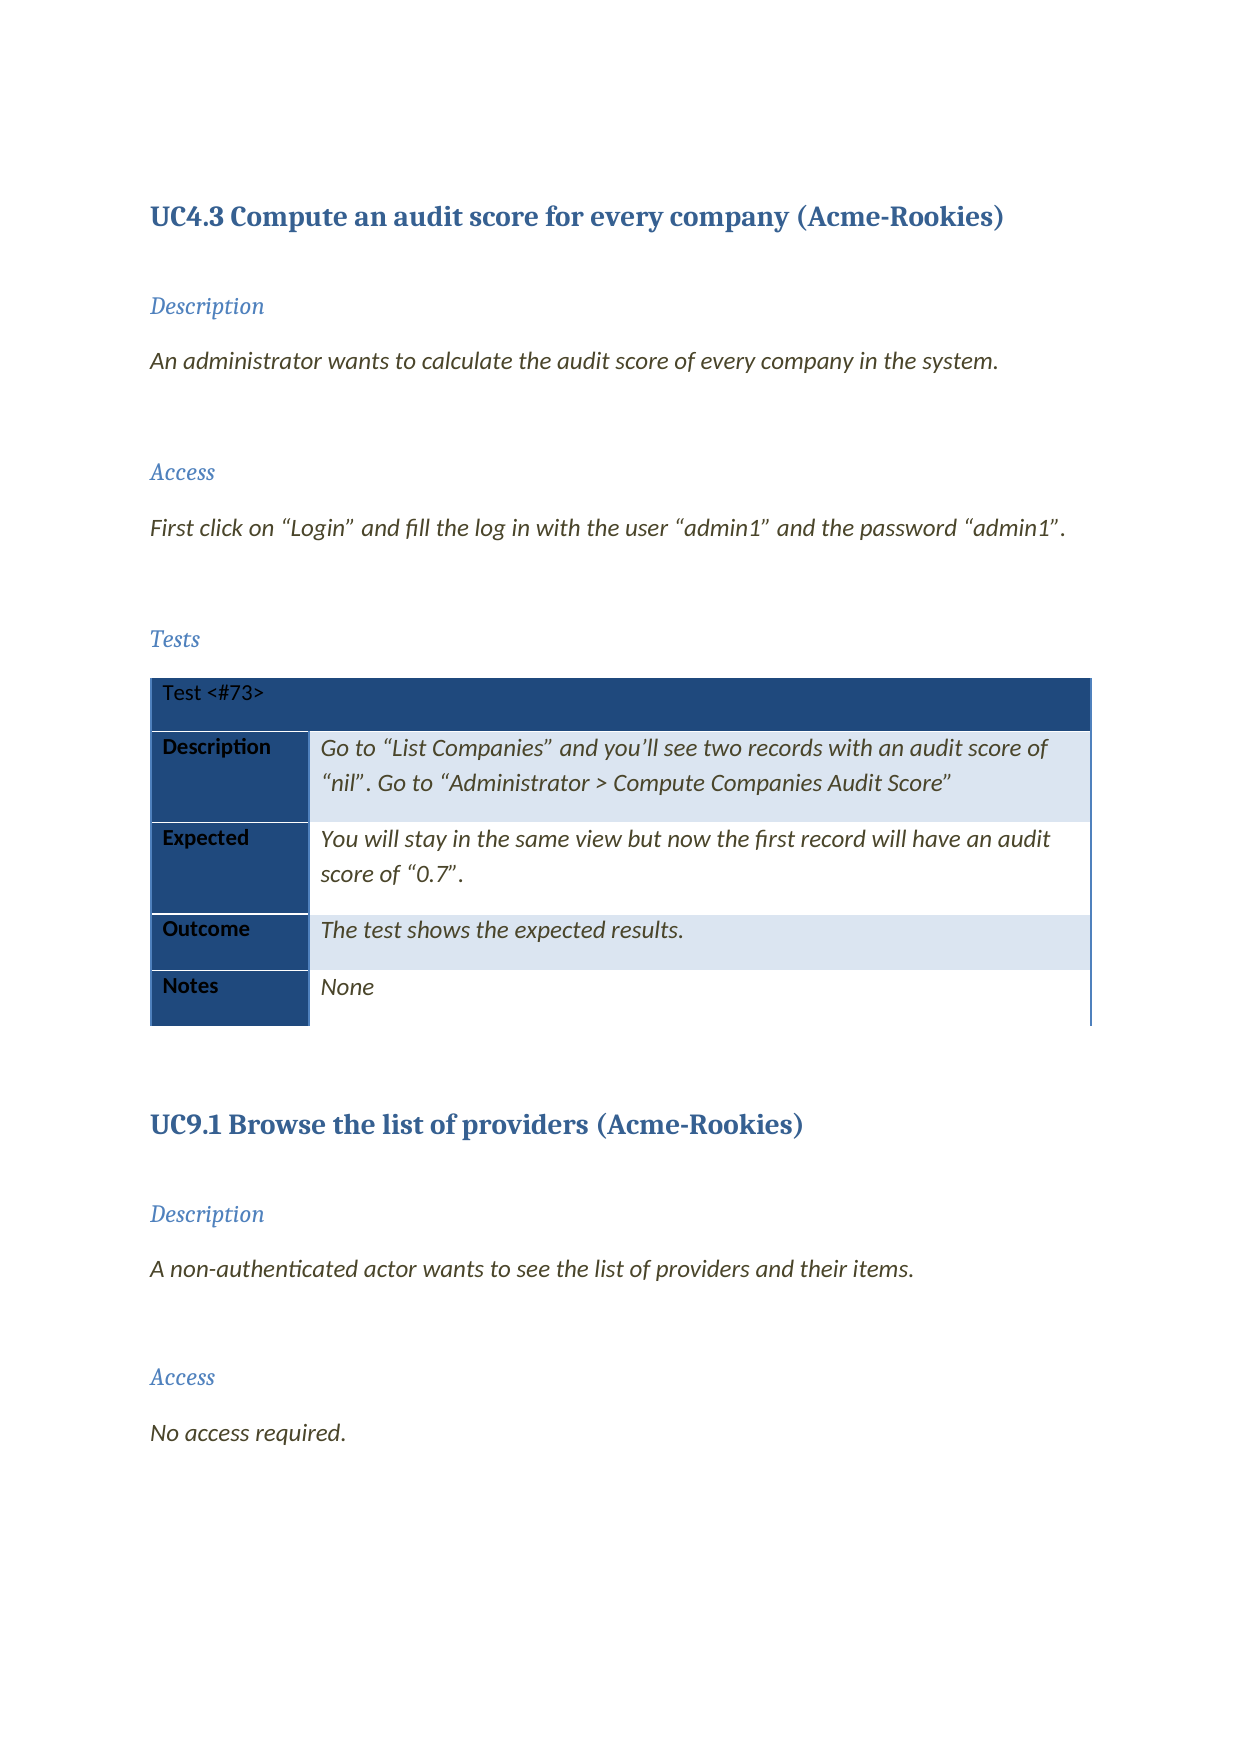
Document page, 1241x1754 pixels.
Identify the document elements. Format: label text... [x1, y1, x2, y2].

table_cell Description [152, 732, 308, 822]
subtitle UC9.1 Browse the list of providers (Acme-Rookies) [150, 1108, 1090, 1142]
table_cell Outcome [152, 915, 308, 970]
subtitle Description [150, 1200, 1090, 1228]
text No access required. [150, 1417, 1090, 1448]
table_cell Expected [152, 823, 308, 913]
table_cell The test shows the expected results. [310, 915, 1090, 970]
subtitle UC4.3 Compute an audit score for every company (Acme-Rookies) [150, 200, 1090, 233]
text First click on “Login” and fill the log in with the user “admin1” and the password “admin1”. [150, 512, 1090, 542]
subtitle Access [150, 1363, 1090, 1392]
table_cell Notes [152, 971, 308, 1026]
table_header Test <#73> [152, 678, 1090, 731]
text An administrator wants to calculate the audit score of every company in the system. [150, 345, 1090, 376]
subtitle Description [150, 292, 1090, 320]
subtitle Tests [150, 624, 1090, 653]
table_cell None [310, 971, 1090, 1026]
table_cell Go to “List Companies” and you’ll see two records with an audit score of “nil”. Go to “Administrator > Compute Companies Audit Score” [310, 732, 1090, 822]
text A non-authenticated actor wants to see the list of providers and their items. [150, 1254, 1090, 1284]
subtitle Access [150, 458, 1090, 487]
table_cell You will stay in the same view but now the first record will have an audit score of “0.7”. [310, 823, 1090, 913]
